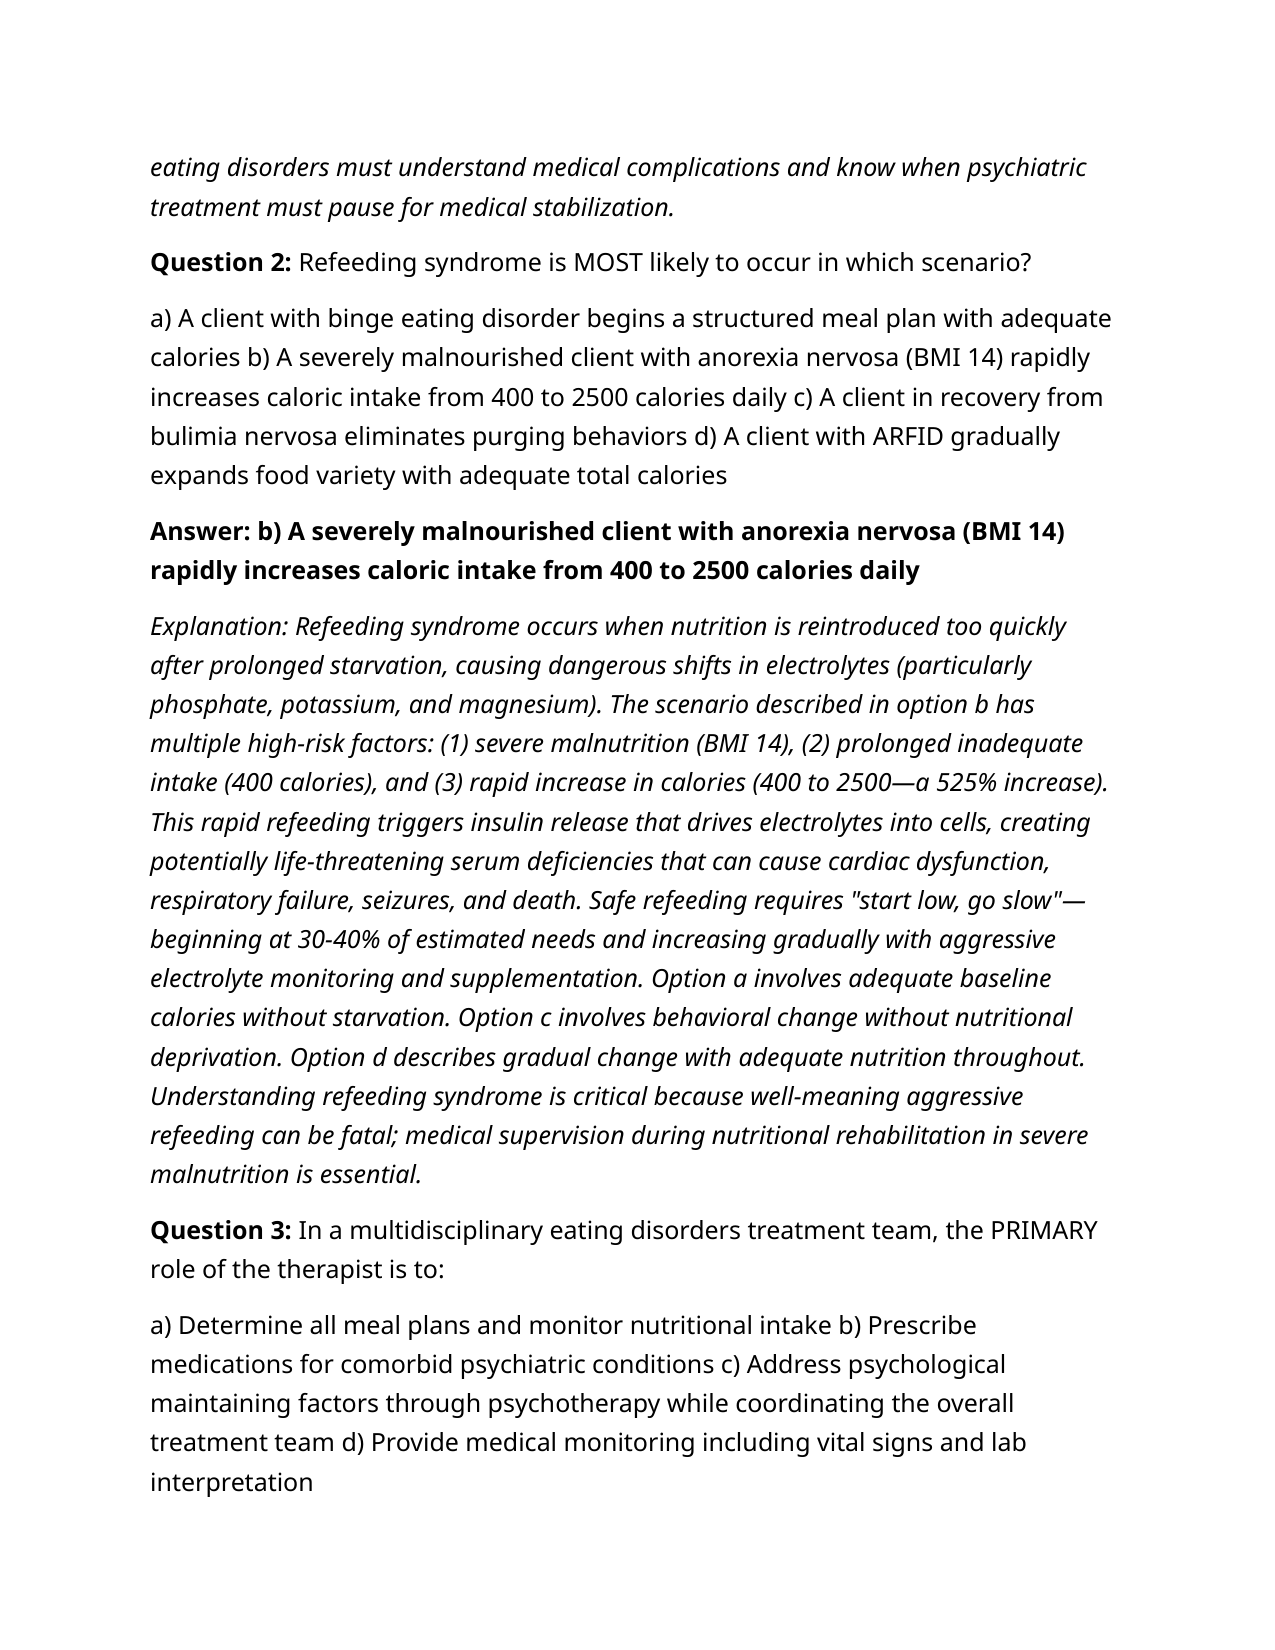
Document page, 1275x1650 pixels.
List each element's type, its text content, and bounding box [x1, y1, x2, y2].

text Question 2: Refeeding syndrome is MOST likely to occur in which scenario? [150, 245, 1125, 279]
text a) Determine all meal plans and monitor nutritional intake b) Prescribe medications for comorbid psychiatric conditions c) Address psychological maintaining factors through psychotherapy while coordinating the overall treatment team d) Provide medical monitoring including vital signs and lab interpretation [150, 1307, 1125, 1498]
text Question 3: In a multidisciplinary eating disorders treatment team, the PRIMARY role of the therapist is to: [150, 1212, 1125, 1286]
text a) A client with binge eating disorder begins a structured meal plan with adequate calories b) A severely malnourished client with anorexia nervosa (BMI 14) rapidly increases caloric intake from 400 to 2500 calories daily c) A client in recovery from bulimia nervosa eliminates purging behaviors d) A client with ARFID gradually expands food variety with adequate total calories [150, 301, 1125, 492]
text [150, 150, 1125, 223]
text Answer: b) A severely malnourished client with anorexia nervosa (BMI 14) rapidly increases caloric intake from 400 to 2500 calories daily [150, 513, 1125, 587]
text Explanation: Refeeding syndrome occurs when nutrition is reintroduced too quickly after prolonged starvation, causing dangerous shifts in electrolytes (particularly phosphate, potassium, and magnesium). The scenario described in option b has multiple high-risk factors: (1) severe malnutrition (BMI 14), (2) prolonged inadequate intake (400 calories), and (3) rapid increase in calories (400 to 2500—a 525% increase). This rapid refeeding triggers insulin release that drives electrolytes into cells, creating potentially life-threatening serum deficiencies that can cause cardiac dysfunction, respiratory failure, seizures, and death. Safe refeeding requires "start low, go slow"—beginning at 30-40% of estimated needs and increasing gradually with aggressive electrolyte monitoring and supplementation. Option a involves adequate baseline calories without starvation. Option c involves behavioral change without nutritional deprivation. Option d describes gradual change with adequate nutrition throughout. Understanding refeeding syndrome is critical because well-meaning aggressive refeeding can be fatal; medical supervision during nutritional rehabilitation in severe malnutrition is essential. [150, 608, 1125, 1191]
